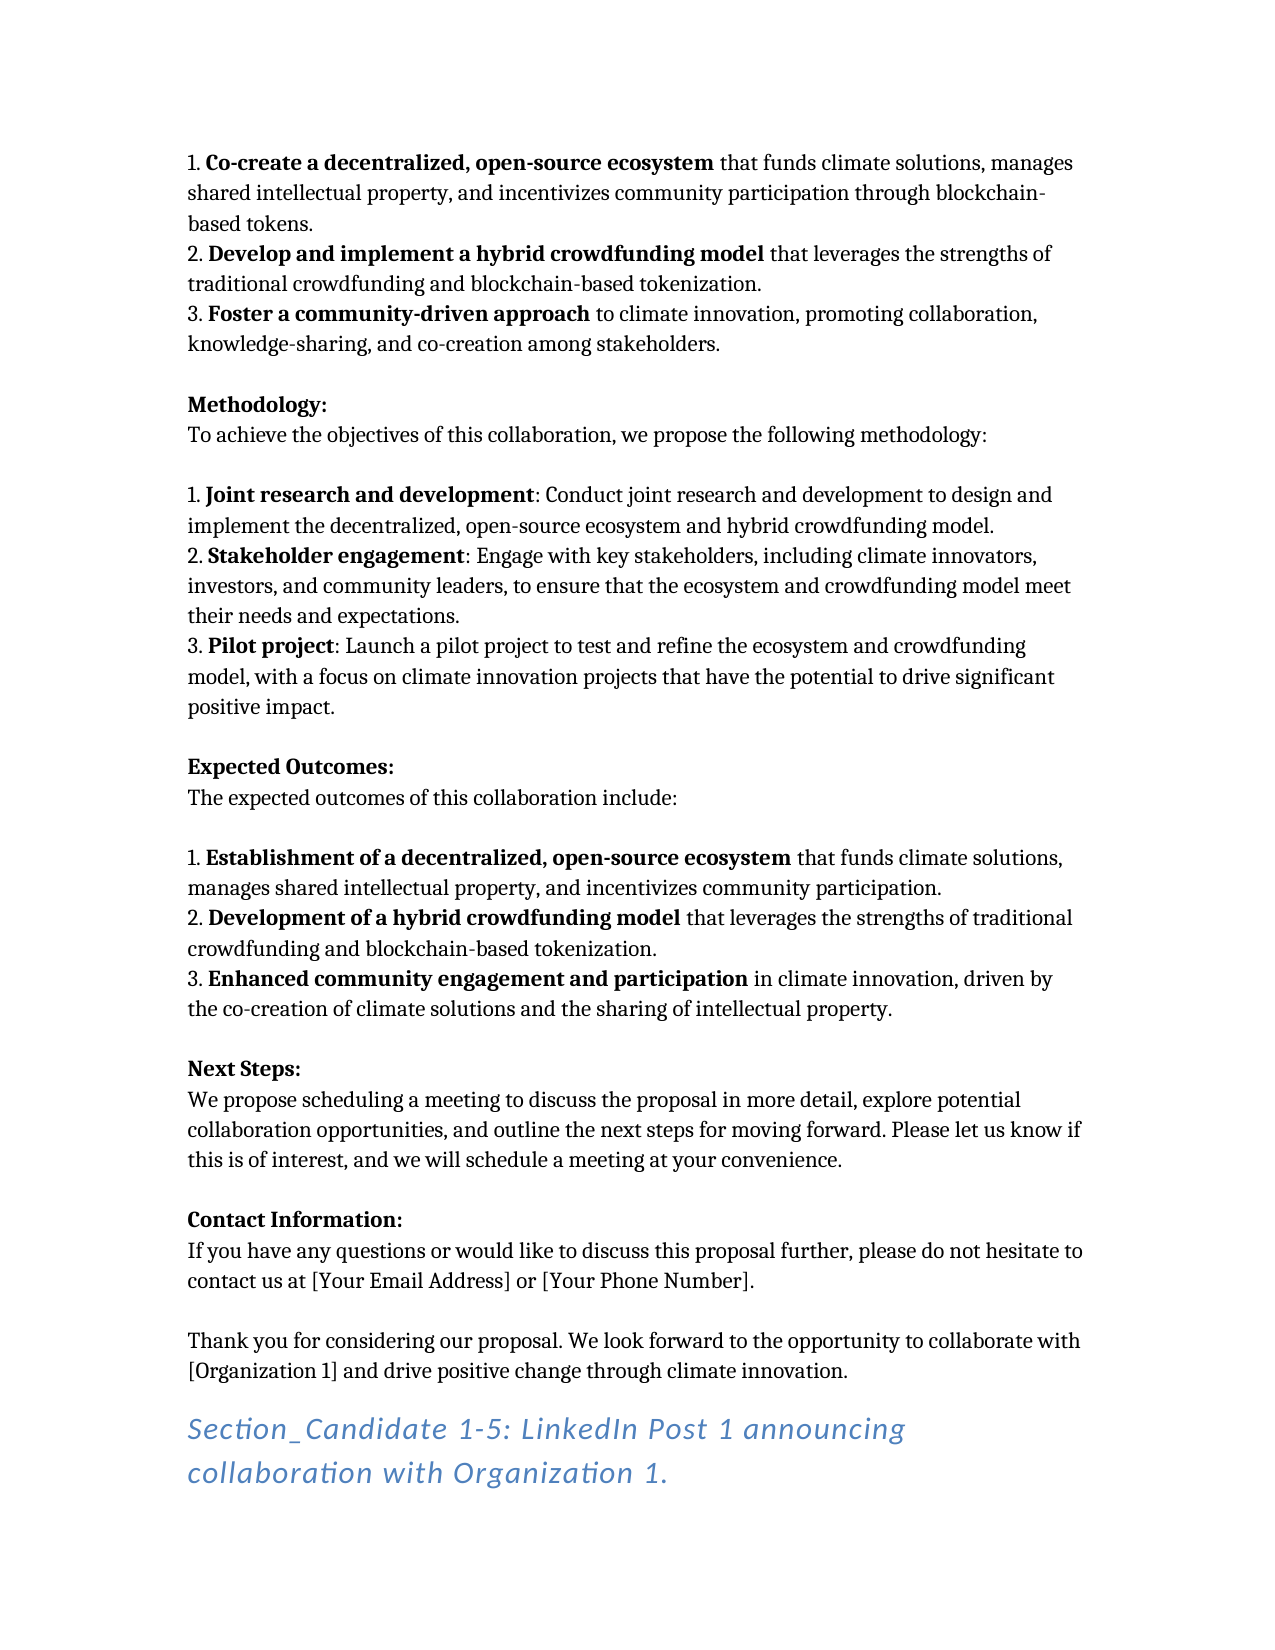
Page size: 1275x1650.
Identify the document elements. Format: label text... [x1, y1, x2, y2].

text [187, 150, 1087, 1385]
subtitle Section_Candidate 1-5: LinkedIn Post 1 announcing collaboration with Organization 1. [187, 1409, 1087, 1491]
